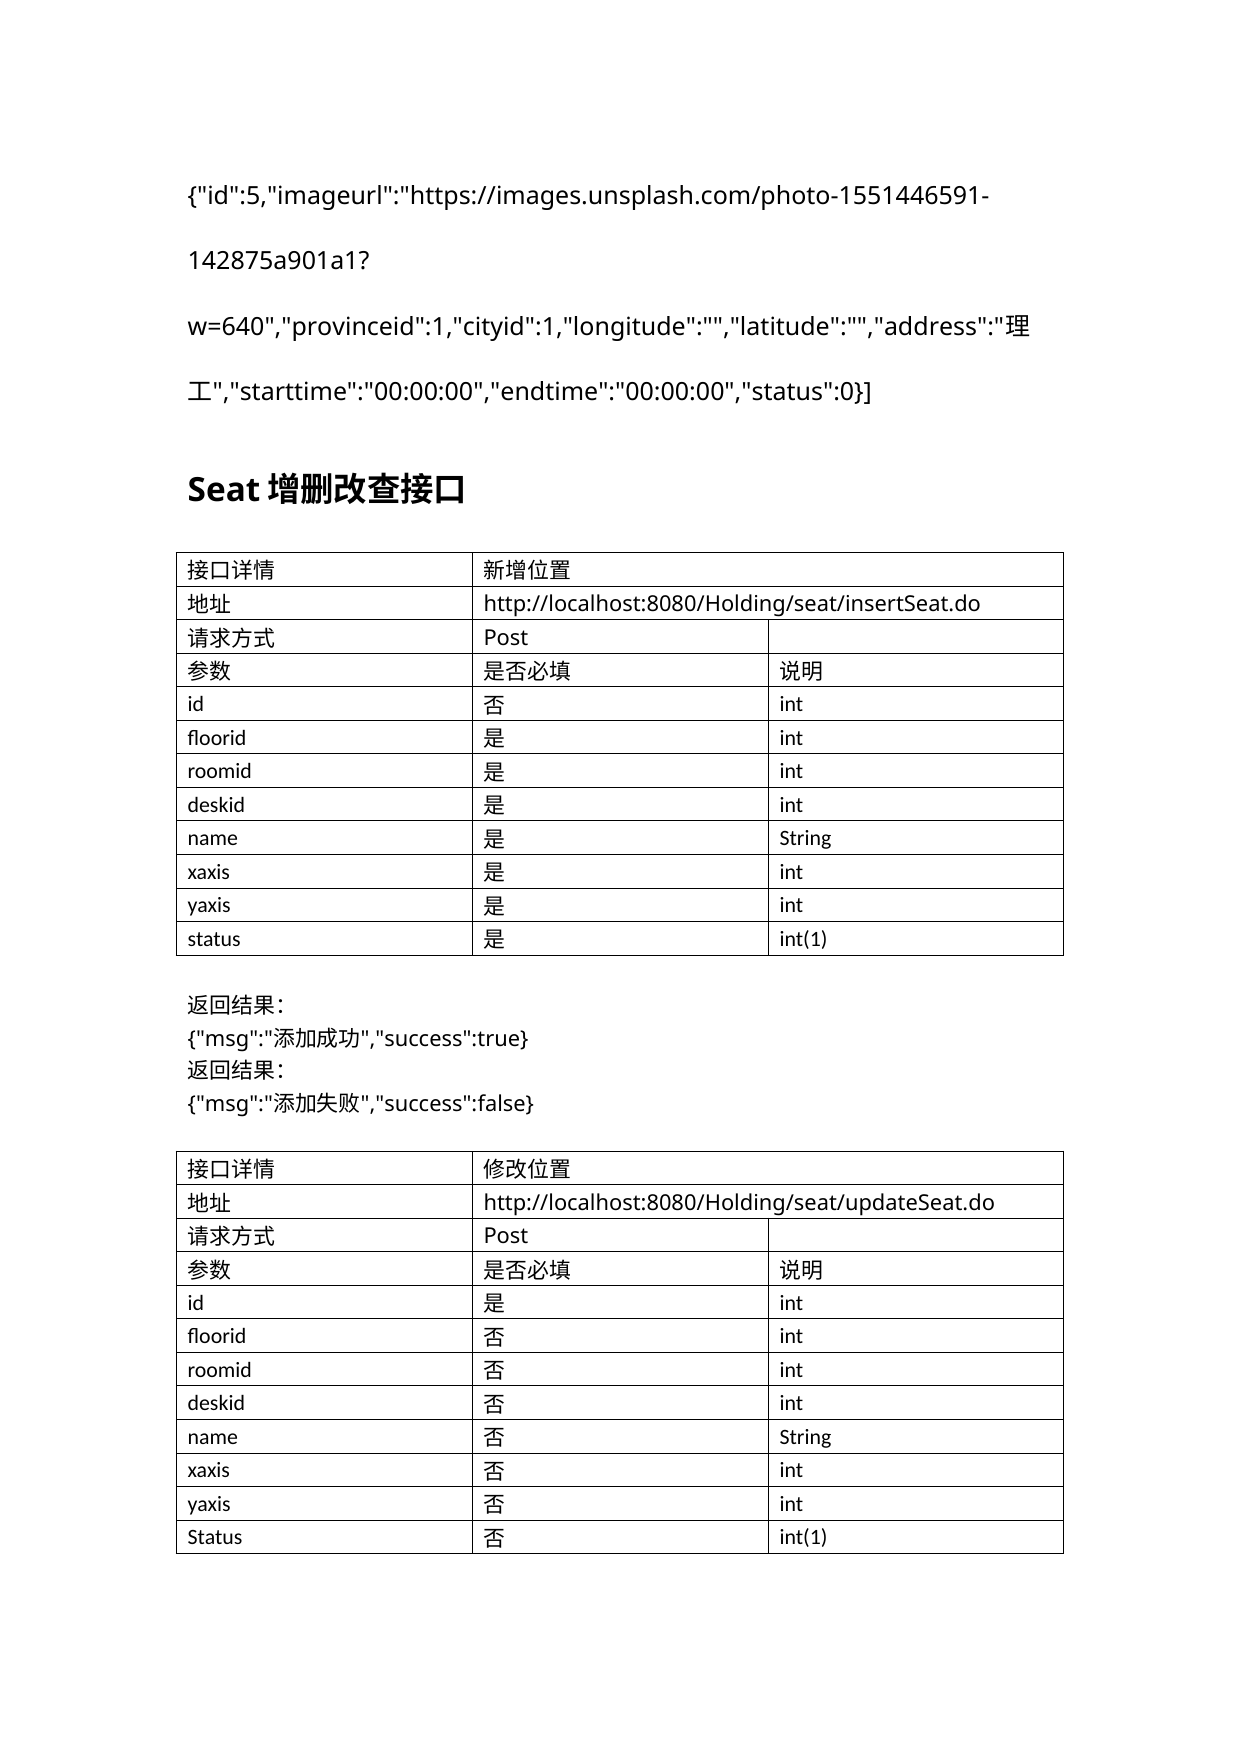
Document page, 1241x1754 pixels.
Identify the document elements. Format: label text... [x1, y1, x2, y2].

table_cell deskid [177, 788, 472, 820]
table_cell 请求方式 [177, 620, 472, 653]
table_cell [769, 1219, 1063, 1251]
table_cell 否 [473, 1386, 768, 1419]
table_cell 是 [473, 855, 768, 887]
text 返回结果： [187, 1053, 1053, 1086]
table_cell 是否必填 [473, 1252, 768, 1285]
table_cell id [177, 687, 472, 720]
table_cell 是 [473, 754, 768, 787]
table_cell floorid [177, 721, 472, 753]
table_cell 参数 [177, 654, 472, 686]
table_cell int [769, 1319, 1063, 1352]
table_cell xaxis [177, 855, 472, 887]
table_cell Post [473, 1219, 768, 1251]
table_cell roomid [177, 754, 472, 787]
text 返回结果： [187, 988, 1053, 1021]
text {"msg":"添加失败","success":false} [187, 1086, 1053, 1118]
table_cell 是 [473, 788, 768, 820]
table_cell int [769, 721, 1063, 753]
table_cell int [769, 1353, 1063, 1385]
table_cell 地址 [177, 587, 472, 619]
table_cell status [177, 922, 472, 954]
table_cell floorid [177, 1319, 472, 1352]
table_cell 是 [473, 889, 768, 921]
table_cell 否 [473, 1319, 768, 1352]
table_cell roomid [177, 1353, 472, 1385]
text {"id":5,"imageurl":"https://images.unsplash.com/photo-1551446591-142875a901a1?w=640","provinceid":1,"cityid":1,"longitude":"","latitude":"","address":"理工","starttime":"00:00:00","endtime":"00:00:00","status":0}] [187, 162, 1053, 422]
table_cell 参数 [177, 1252, 472, 1285]
table_cell int(1) [769, 1521, 1063, 1553]
table_cell 否 [473, 687, 768, 720]
table_cell 说明 [769, 654, 1063, 686]
table_cell 是 [473, 821, 768, 854]
table_cell 是 [473, 1286, 768, 1318]
table_cell int [769, 1454, 1063, 1486]
table_cell name [177, 821, 472, 854]
table_cell 否 [473, 1454, 768, 1486]
table_cell int [769, 788, 1063, 820]
table_cell id [177, 1286, 472, 1318]
table_header 修改位置 [473, 1152, 1063, 1184]
table_cell int [769, 889, 1063, 921]
table_cell yaxis [177, 889, 472, 921]
table_cell 否 [473, 1487, 768, 1519]
table_cell int [769, 687, 1063, 720]
table_cell 是否必填 [473, 654, 768, 686]
table_cell int [769, 855, 1063, 887]
table_cell 是 [473, 721, 768, 753]
table_header 接口详情 [177, 553, 472, 586]
table_cell Status [177, 1521, 472, 1553]
table_cell 否 [473, 1521, 768, 1553]
table_cell 否 [473, 1353, 768, 1385]
table_cell 否 [473, 1420, 768, 1452]
table_cell 是 [473, 922, 768, 954]
table_cell Post [473, 620, 768, 653]
table_cell 地址 [177, 1185, 472, 1218]
table_cell int [769, 754, 1063, 787]
table_cell int [769, 1286, 1063, 1318]
table_cell [769, 620, 1063, 653]
text {"msg":"添加成功","success":true} [187, 1021, 1053, 1053]
table_header 新增位置 [473, 553, 1063, 586]
table_cell yaxis [177, 1487, 472, 1519]
table_cell int [769, 1386, 1063, 1419]
table_cell deskid [177, 1386, 472, 1419]
text Seat增删改查接口 [187, 454, 1053, 519]
table_header 接口详情 [177, 1152, 472, 1184]
table_cell http://localhost:8080/Holding/seat/insertSeat.do [473, 587, 1063, 619]
table_cell String [769, 1420, 1063, 1452]
table_cell String [769, 821, 1063, 854]
table_cell int [769, 1487, 1063, 1519]
table_cell http://localhost:8080/Holding/seat/updateSeat.do [473, 1185, 1063, 1218]
table_cell name [177, 1420, 472, 1452]
table_cell 请求方式 [177, 1219, 472, 1251]
table_cell int(1) [769, 922, 1063, 954]
table_cell xaxis [177, 1454, 472, 1486]
table_cell 说明 [769, 1252, 1063, 1285]
